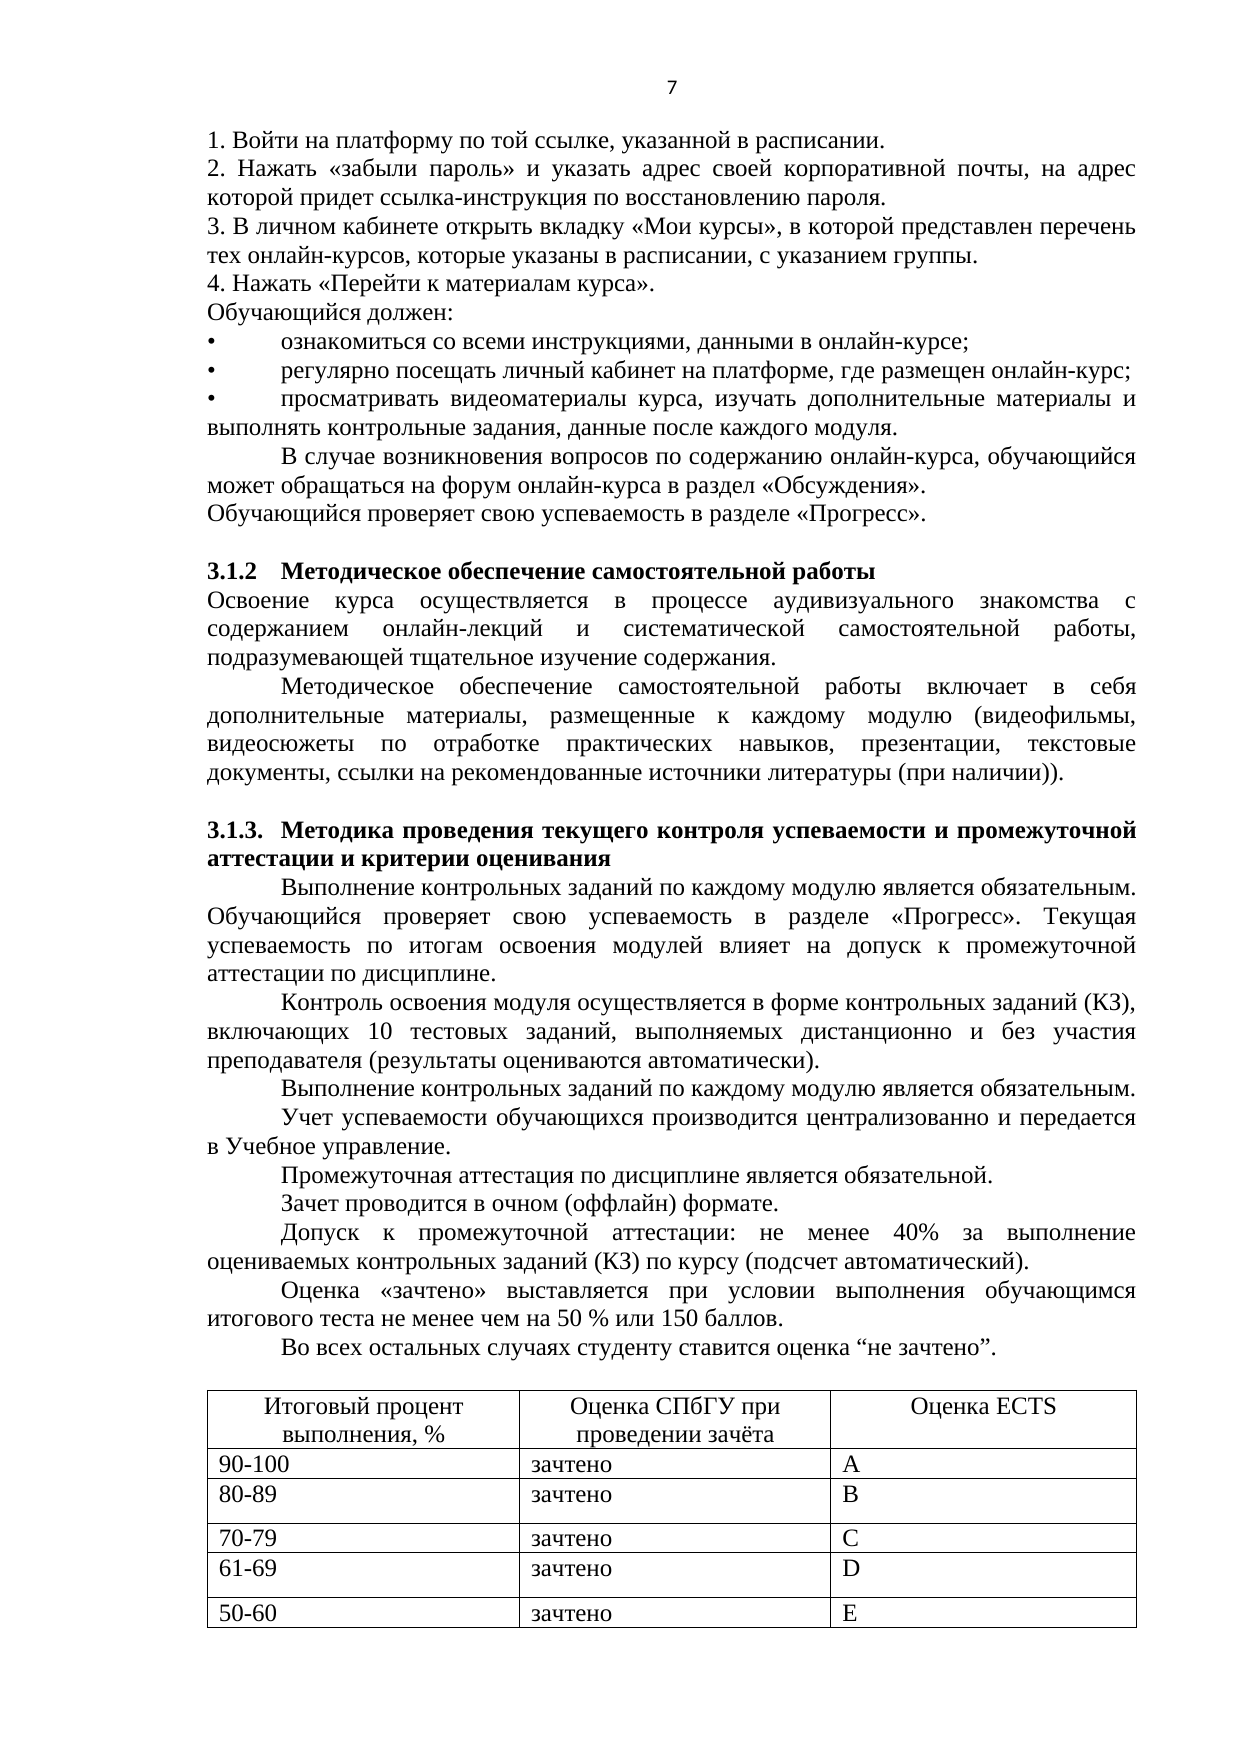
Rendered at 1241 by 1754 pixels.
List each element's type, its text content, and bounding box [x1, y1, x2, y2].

text Допуск к промежуточной аттестации: не менее 40% за выполнение оцениваемых контрольных заданий (КЗ) по курсу (подсчет автоматический). [207, 1217, 1137, 1275]
table_cell D [831, 1553, 1136, 1597]
text Контроль освоения модуля осуществляется в форме контрольных заданий (КЗ), включающих 10 тестовых заданий, выполняемых дистанционно и без участия преподавателя (результаты оцениваются автоматически). [207, 987, 1137, 1073]
table_cell зачтено [520, 1449, 830, 1478]
text В случае возникновения вопросов по содержанию онлайн-курса, обучающийся может обращаться на форум онлайн-курса в раздел «Обсуждения». [207, 441, 1137, 498]
text 3. В личном кабинете открыть вкладку «Мои курсы», в которой представлен перечень тех онлайн-курсов, которые указаны в расписании, с указанием группы. [207, 211, 1137, 268]
text Оценка «зачтено» выставляется при условии выполнения обучающимся итогового теста не менее чем на 50 % или 150 баллов. [207, 1275, 1137, 1332]
table_cell зачтено [520, 1479, 830, 1522]
text 1. Войти на платформу по той ссылке, указанной в расписании. [207, 125, 1137, 153]
table_header Оценка ECTS [831, 1391, 1136, 1448]
table_cell 70-79 [208, 1524, 519, 1552]
table_cell зачтено [520, 1524, 830, 1552]
table_cell А [831, 1449, 1136, 1478]
table_cell 80-89 [208, 1479, 519, 1522]
text Освоение курса осуществляется в процессе аудивизуального знакомства с содержанием онлайн-лекций и систематической самостоятельной работы, подразумевающей тщательное изучение содержания. [207, 585, 1137, 671]
text Учет успеваемости обучающихся производится централизованно и передается в Учебное управление. [207, 1102, 1137, 1160]
table_cell 61-69 [208, 1553, 519, 1597]
text 3.1.2 Методическое обеспечение самостоятельной работы [207, 556, 1137, 585]
text Промежуточная аттестация по дисциплине является обязательной. [207, 1160, 1137, 1188]
text Во всех остальных случаях студенту ставится оценка “не зачтено”. [207, 1332, 1137, 1361]
table_cell Е [831, 1598, 1136, 1627]
text Методическое обеспечение самостоятельной работы включает в себя дополнительные материалы, размещенные к каждому модулю (видеофильмы, видеосюжеты по отработке практических навыков, презентации, текстовые документы, ссылки на рекомендованные источники литературы (при наличии)). [207, 671, 1137, 786]
table_cell зачтено [520, 1598, 830, 1627]
text 4. Нажать «Перейти к материалам курса». [207, 268, 1137, 297]
text Выполнение контрольных заданий по каждому модулю является обязательным. [207, 1073, 1137, 1102]
text Обучающийся должен: [207, 297, 1137, 326]
text • регулярно посещать личный кабинет на платформе, где размещен онлайн-курс; [207, 355, 1137, 383]
text 2. Нажать «забыли пароль» и указать адрес своей корпоративной почты, на адрес которой придет ссылка-инструкция по восстановлению пароля. [207, 153, 1137, 211]
table_cell В [831, 1479, 1136, 1522]
text • просматривать видеоматериалы курса, изучать дополнительные материалы и выполнять контрольные задания, данные после каждого модуля. [207, 383, 1137, 441]
table_header Итоговый процент выполнения, % [208, 1391, 519, 1448]
text Обучающийся проверяет свою успеваемость в разделе «Прогресс». [207, 498, 1137, 527]
table_cell С [831, 1524, 1136, 1552]
table_cell 90-100 [208, 1449, 519, 1478]
table_header Оценка СПбГУ при проведении зачёта [520, 1391, 830, 1448]
table_cell зачтено [520, 1553, 830, 1597]
text 3.1.3. Методика проведения текущего контроля успеваемости и промежуточной аттестации и критерии оценивания [207, 815, 1137, 872]
text • ознакомиться со всеми инструкциями, данными в онлайн-курсе; [207, 326, 1137, 355]
text Зачет проводится в очном (оффлайн) формате. [207, 1188, 1137, 1217]
text Выполнение контрольных заданий по каждому модулю является обязательным. Обучающийся проверяет свою успеваемость в разделе «Прогресс». Текущая успеваемость по итогам освоения модулей влияет на допуск к промежуточной аттестации по дисциплине. [207, 872, 1137, 987]
table_cell 50-60 [208, 1598, 519, 1627]
